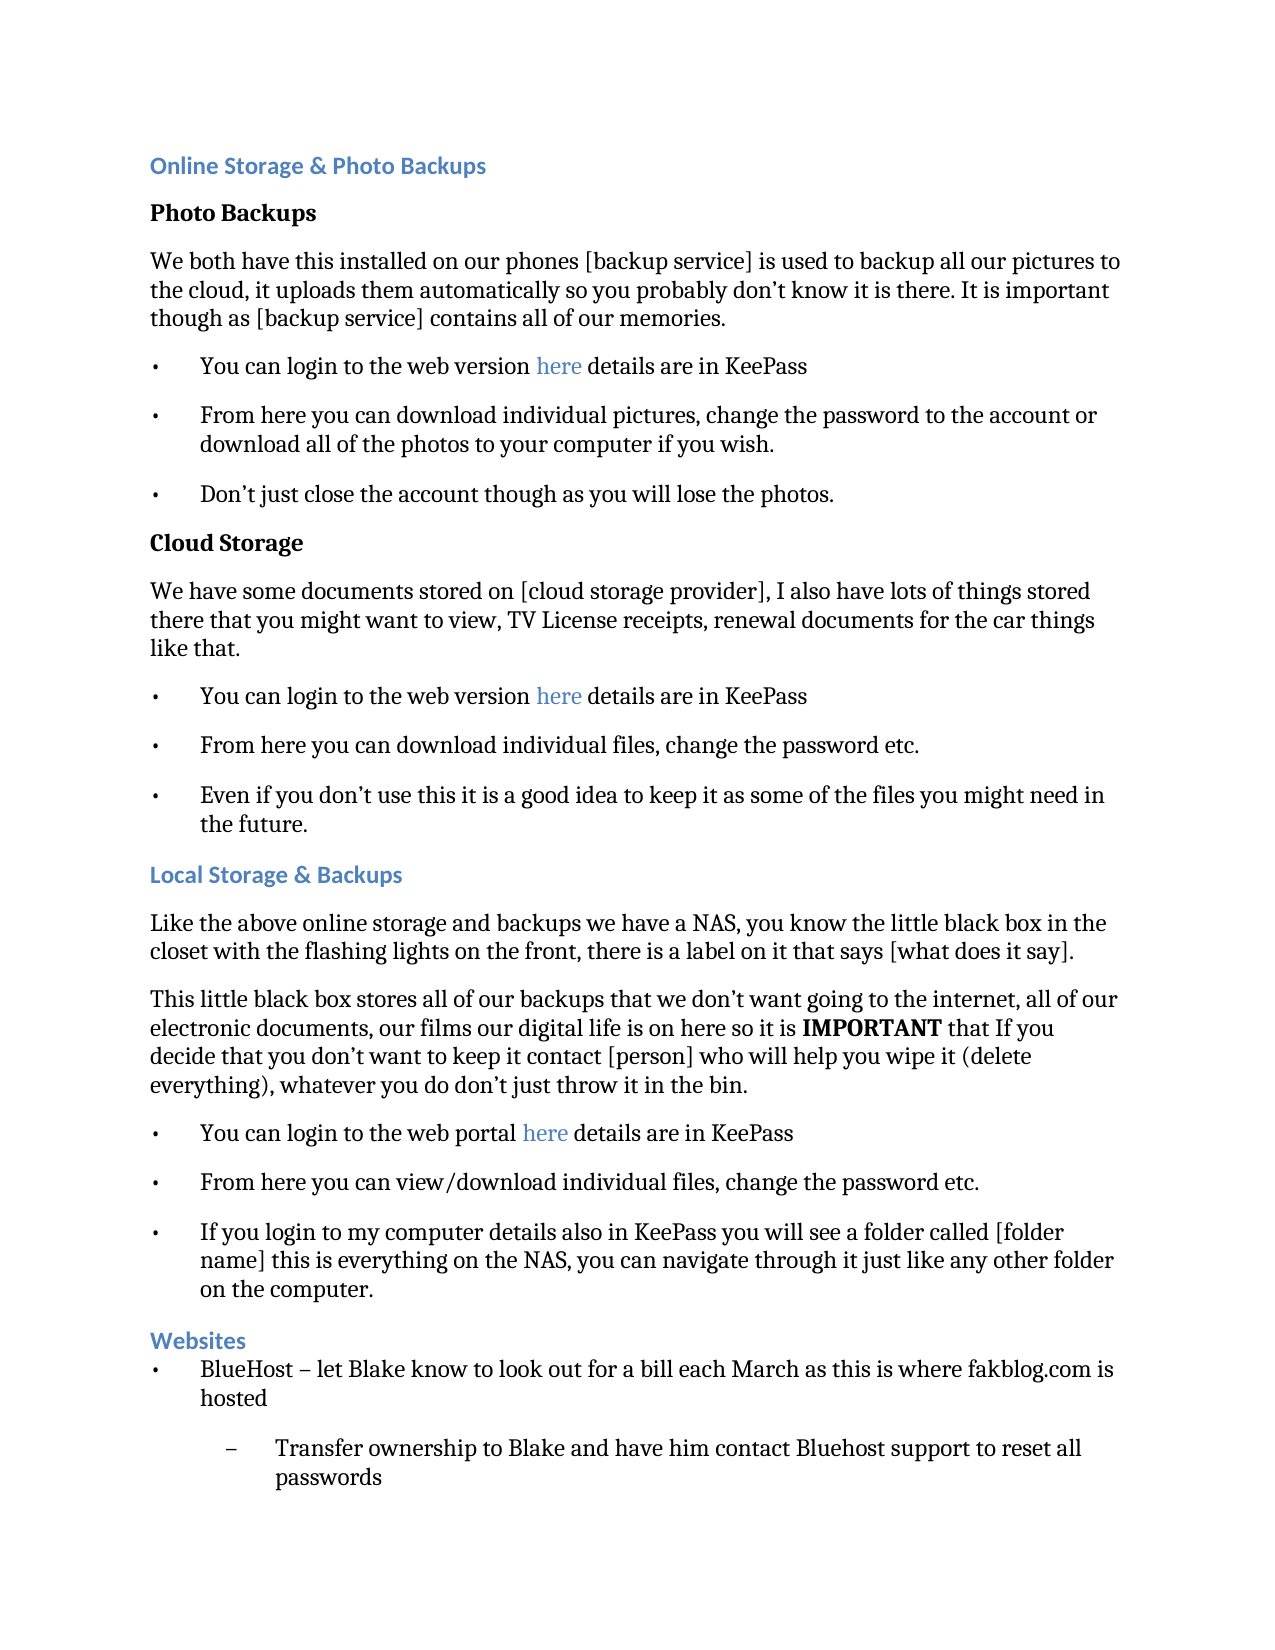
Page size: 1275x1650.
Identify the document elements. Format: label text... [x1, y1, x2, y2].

text Cloud Storage [150, 529, 1125, 558]
list From here you can download individual pictures, change the password to the account or download all of the photos to your computer if you wish. [150, 401, 1125, 459]
text Photo Backups [150, 199, 1125, 228]
list Don’t just close the account though as you will lose the photos. [150, 480, 1125, 508]
list You can login to the web version here details are in KeePass [150, 682, 1125, 711]
list You can login to the web portal here details are in KeePass [150, 1118, 1125, 1147]
list Even if you don’t use this it is a good idea to keep it as some of the files you might need in the future. [150, 781, 1125, 838]
text This little black box stores all of our backups that we don’t want going to the internet, all of our electronic documents, our films our digital life is on here so it is IMPORTANT that If you decide that you don’t want to keep it contact [person] who will help you wipe it (delete everything), whatever you do don’t just throw it in the bin. [150, 985, 1125, 1100]
text We have some documents stored on [cloud storage provider], I also have lots of things stored there that you might want to view, TV License receipts, renewal documents for the car things like that. [150, 577, 1125, 663]
text We both have this installed on our phones [backup service] is used to backup all our pictures to the cloud, it uploads them automatically so you probably don’t know it is there. It is important though as [backup service] contains all of our memories. [150, 247, 1125, 333]
subtitle Online Storage & Photo Backups [150, 150, 1125, 181]
list From here you can view/download individual files, change the password etc. [150, 1168, 1125, 1197]
list BlueHost – let Blake know to look out for a bill each March as this is where fakblog.com is hosted [150, 1355, 1125, 1413]
list Transfer ownership to Blake and have him contact Bluehost support to reset all passwords [225, 1434, 1125, 1491]
text Like the above online storage and backups we have a NAS, you know the little black box in the closet with the flashing lights on the front, there is a label on it that says [what does it say]. [150, 908, 1125, 966]
subtitle Local Storage & Backups [150, 859, 1125, 890]
list You can login to the web version here details are in KeePass [150, 352, 1125, 381]
list From here you can download individual files, change the password etc. [150, 731, 1125, 760]
list If you login to my computer details also in KeePass you will see a folder called [folder name] this is everything on the NAS, you can navigate through it just like any other folder on the computer. [150, 1218, 1125, 1304]
subtitle Websites [150, 1325, 1125, 1355]
